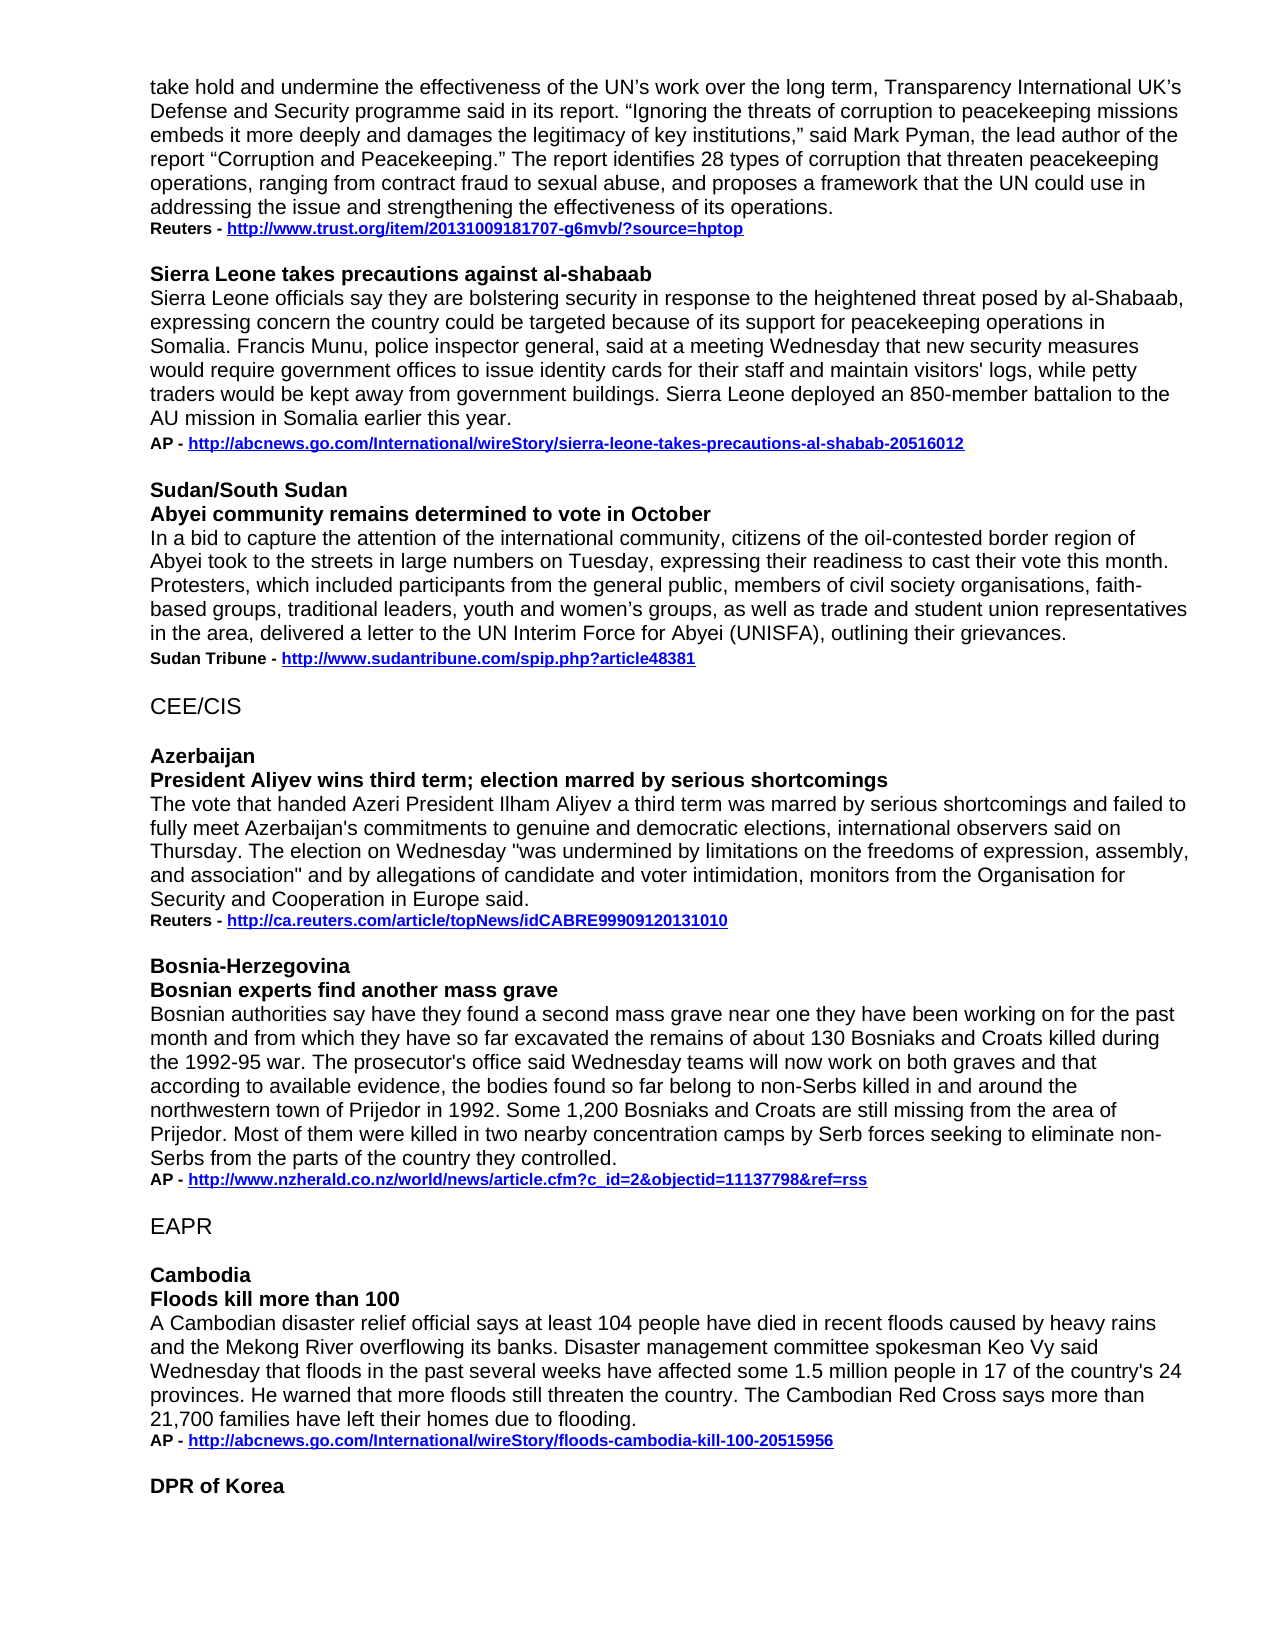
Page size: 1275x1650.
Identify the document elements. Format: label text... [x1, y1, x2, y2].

text EAPR [150, 1213, 1191, 1239]
text Sudan/South Sudan [150, 477, 1191, 501]
text Bosnian experts find another mass grave [150, 978, 1191, 1002]
text The vote that handed Azeri President Ilham Aliyev a third term was marred by serious shortcomings and failed to fully meet Azerbaijan's commitments to genuine and democratic elections, international observers said on Thursday. The election on Wednesday "was undermined by limitations on the freedoms of expression, assembly, and association" and by allegations of candidate and voter intimidation, monitors from the Organisation for Security and Cooperation in Europe said. [150, 791, 1191, 911]
text Sierra Leone takes precautions against al-shabaab Sierra Leone officials say they are bolstering security in response to the heightened threat posed by al-Shabaab, expressing concern the country could be targeted because of its support for peacekeeping operations in Somalia. Francis Munu, police inspector general, said at a meeting Wednesday that new security measures would require government offices to issue identity cards for their staff and maintain visitors' logs, while petty traders would be kept away from government buildings. Sierra Leone deployed an 850-member battalion to the AU mission in Somalia earlier this year. AP - http://abcnews.go.com/International/wireStory/sierra-leone-takes-precautions-al-shabab-20516012 [150, 262, 1191, 453]
text Floods kill more than 100 [150, 1287, 1191, 1311]
text A Cambodian disaster relief official says at least 104 people have died in recent floods caused by heavy rains and the Mekong River overflowing its banks. Disaster management committee spokesman Keo Vy said Wednesday that floods in the past several weeks have affected some 1.5 million people in 17 of the country's 24 provinces. He warned that more floods still threaten the country. The Cambodian Red Cross says more than 21,700 families have left their homes due to flooding. [150, 1311, 1191, 1431]
text Abyei community remains determined to vote in October [150, 501, 1191, 525]
text Reuters - http://www.trust.org/item/20131009181707-g6mvb/?source=hptop [150, 219, 1191, 238]
text CEE/CIS [150, 693, 1191, 719]
text AP - http://www.nzherald.co.nz/world/news/article.cfm?c_id=2&objectid=11137798&ref=rss [150, 1170, 1191, 1189]
text AP - http://abcnews.go.com/International/wireStory/floods-cambodia-kill-100-20515956 [150, 1431, 1191, 1450]
text In a bid to capture the attention of the international community, citizens of the oil-contested border region of Abyei took to the streets in large numbers on Tuesday, expressing their readiness to cast their vote this month. Protesters, which included participants from the general public, members of civil society organisations, faith-based groups, traditional leaders, youth and women’s groups, as well as trade and student union representatives in the area, delivered a letter to the UN Interim Force for Abyei (UNISFA), outlining their grievances. Sudan Tribune - http://www.sudantribune.com/spip.php?article48381 [150, 525, 1191, 669]
text Cambodia [150, 1263, 1191, 1287]
text President Aliyev wins third term; election marred by serious shortcomings [150, 767, 1191, 791]
text Bosnian authorities say have they found a second mass grave near one they have been working on for the past month and from which they have so far excavated the remains of about 130 Bosniaks and Croats killed during the 1992-95 war. The prosecutor's office said Wednesday teams will now work on both graves and that according to available evidence, the bodies found so far belong to non-Serbs killed in and around the northwestern town of Prijedor in 1992. Some 1,200 Bosniaks and Croats are still missing from the area of Prijedor. Most of them were killed in two nearby concentration camps by Serb forces seeking to eliminate non-Serbs from the parts of the country they controlled. [150, 1002, 1191, 1170]
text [150, 75, 1191, 219]
text Reuters - http://ca.reuters.com/article/topNews/idCABRE99909120131010 [150, 911, 1191, 930]
text Azerbaijan [150, 743, 1191, 767]
text Bosnia-Herzegovina [150, 954, 1191, 978]
text DPR of Korea [150, 1474, 1191, 1498]
